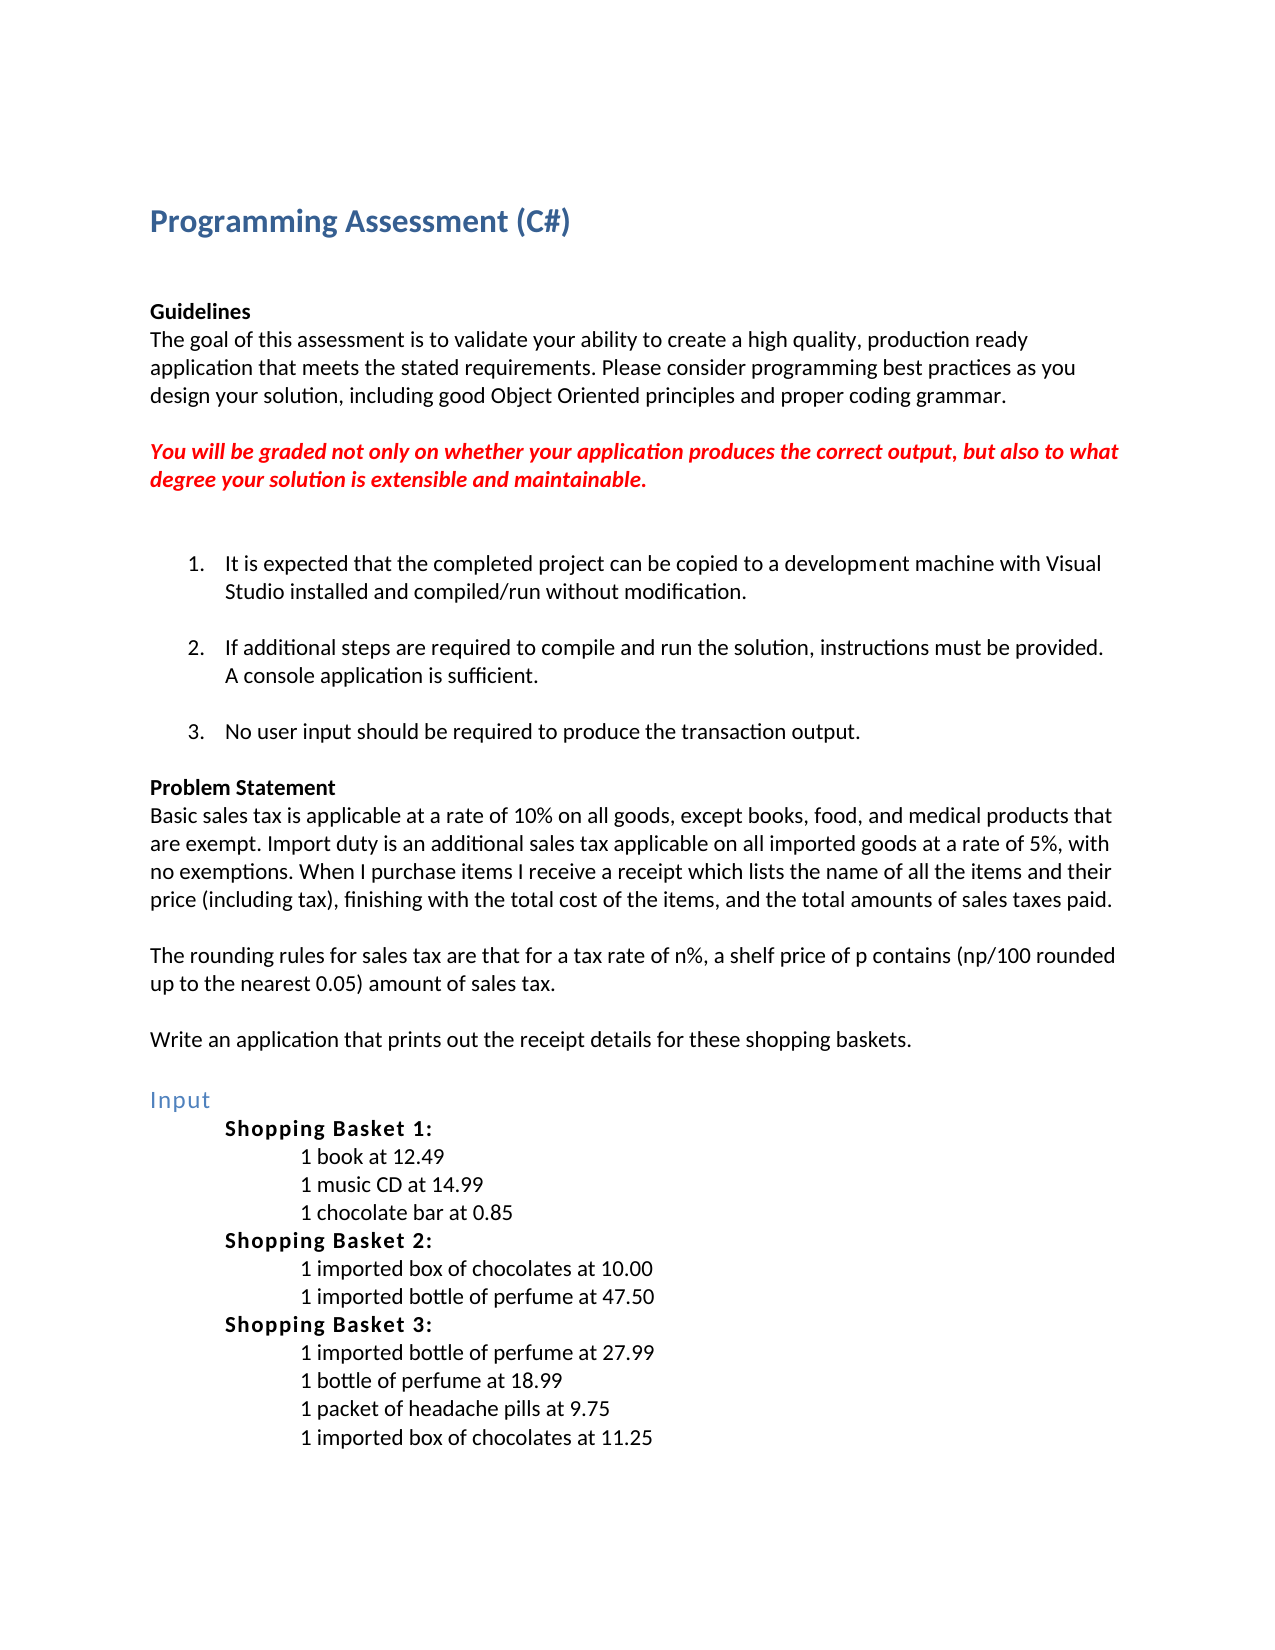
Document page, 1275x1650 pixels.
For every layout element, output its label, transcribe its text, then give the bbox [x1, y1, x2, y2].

text 1 chocolate bar at 0.85 [300, 1198, 1125, 1226]
text 1 imported bottle of perfume at 47.50 [300, 1282, 1125, 1311]
list It is expected that the completed project can be copied to a development machine with Visual Studio installed and compiled/run without modification. [187, 549, 1125, 605]
text The goal of this assessment is to validate your ability to create a high quality, production ready application that meets the stated requirements. Please consider programming best practices as you design your solution, including good Object Oriented principles and proper coding grammar. [150, 325, 1125, 409]
subtitle Programming Assessment (C#) [150, 200, 1125, 241]
text 1 book at 12.49 [300, 1142, 1125, 1170]
text 1 imported box of chocolates at 11.25 [300, 1423, 1125, 1451]
text The rounding rules for sales tax are that for a tax rate of n%, a shelf price of p contains (np/100 rounded up to the nearest 0.05) amount of sales tax. [150, 941, 1125, 997]
list If additional steps are required to compile and run the solution, instructions must be provided. A console application is sufficient. [187, 633, 1125, 689]
text 1 music CD at 14.99 [300, 1170, 1125, 1198]
text 1 imported bottle of perfume at 27.99 [300, 1338, 1125, 1367]
list No user input should be required to produce the transaction output. [187, 717, 1125, 745]
text 1 packet of headache pills at 9.75 [300, 1394, 1125, 1423]
subtitle Shopping Basket 1: [225, 1114, 1125, 1142]
text Problem Statement [150, 773, 1125, 801]
text You will be graded not only on whether your application produces the correct output, but also to what degree your solution is extensible and maintainable. [150, 437, 1125, 493]
text 1 bottle of perfume at 18.99 [300, 1367, 1125, 1394]
subtitle Input [150, 1084, 1125, 1114]
text Basic sales tax is applicable at a rate of 10% on all goods, except books, food, and medical products that are exempt. Import duty is an additional sales tax applicable on all imported goods at a rate of 5%, with no exemptions. When I purchase items I receive a receipt which lists the name of all the items and their price (including tax), finishing with the total cost of the items, and the total amounts of sales taxes paid. [150, 801, 1125, 913]
subtitle Shopping Basket 3: [225, 1311, 1125, 1338]
text 1 imported box of chocolates at 10.00 [300, 1254, 1125, 1282]
subtitle Shopping Basket 2: [225, 1226, 1125, 1254]
text Write an application that prints out the receipt details for these shopping baskets. [150, 1025, 1125, 1053]
text Guidelines [150, 297, 1125, 325]
